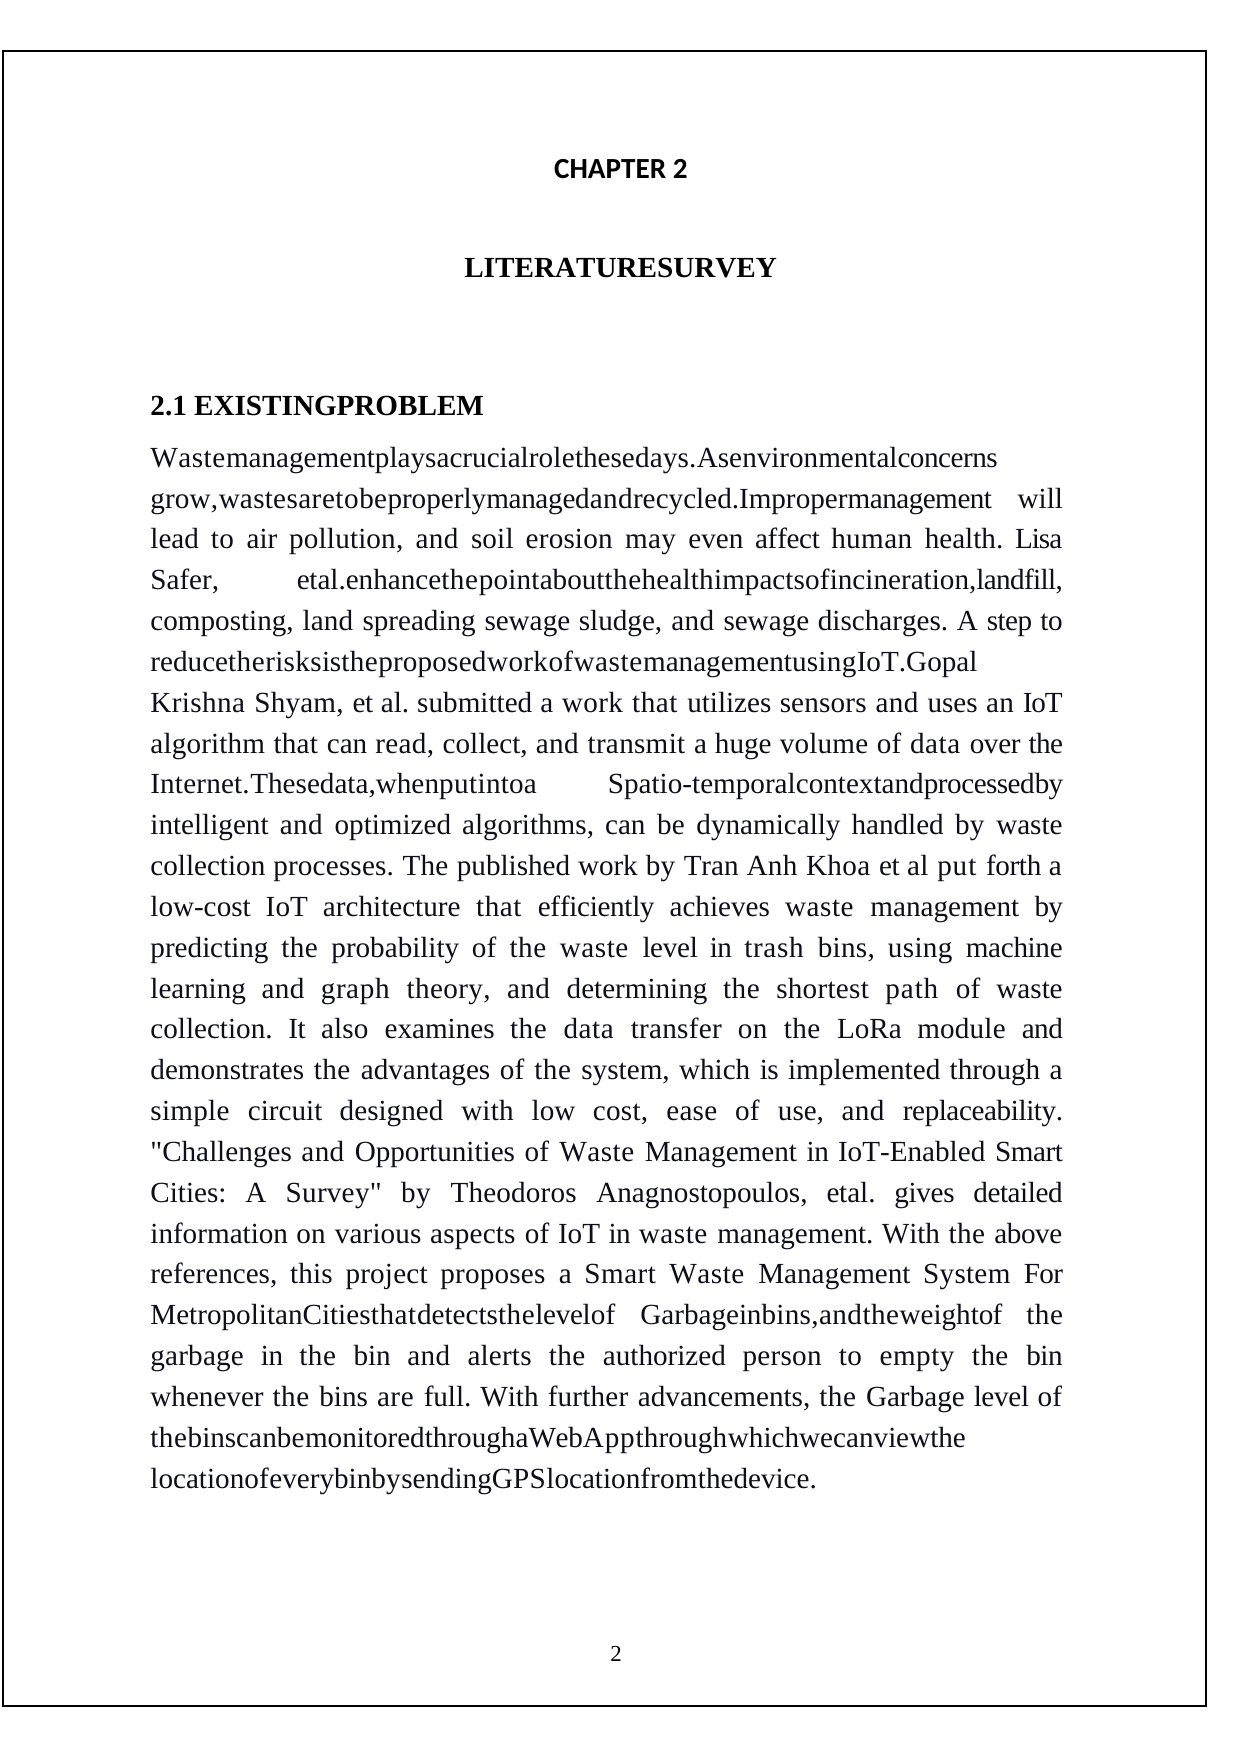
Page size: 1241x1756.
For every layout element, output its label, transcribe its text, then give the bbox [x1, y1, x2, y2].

text Wastemanagementplaysacrucialrolethesedays.Asenvironmentalconcerns grow,wastesaretobeproperlymanagedandrecycled.Impropermanagement will lead to air pollution, and soil erosion may even affect human health. Lisa Safer, etal.enhancethepointaboutthehealthimpactsofincineration,landfill, composting, land spreading sewage sludge, and sewage discharges. A step to reducetherisksistheproposedworkofwastemanagementusingIoT.Gopal Krishna Shyam, et al. submitted a work that utilizes sensors and uses an IoT algorithm that can read, collect, and transmit a huge volume of data over the Internet.Thesedata,whenputintoa Spatio-temporalcontextandprocessedby intelligent and optimized algorithms, can be dynamically handled by waste collection processes. The published work by Tran Anh Khoa et al put forth a low-cost IoT architecture that efficiently achieves waste management by predicting the probability of the waste level in trash bins, using machine learning and graph theory, and determining the shortest path of waste collection. It also examines the data transfer on the LoRa module and demonstrates the advantages of the system, which is implemented through a simple circuit designed with low cost, ease of use, and replaceability. "Challenges and Opportunities of Waste Management in IoT-Enabled Smart Cities: A Survey" by Theodoros Anagnostopoulos, etal. gives detailed information on various aspects of IoT in waste management. With the above references, this project proposes a Smart Waste Management System For MetropolitanCitiesthatdetectsthelevelof Garbageinbins,andtheweightof the garbage in the bin and alerts the authorized person to empty the bin whenever the bins are full. With further advancements, the Garbage level of thebinscanbemonitoredthroughaWebAppthroughwhichwecanviewthe locationofeverybinbysendingGPSlocationfromthedevice. [150, 440, 1063, 1494]
text LITERATURESURVEY [48, 251, 1193, 284]
list EXISTINGPROBLEM [150, 388, 1205, 422]
text CHAPTER 2 [48, 150, 1193, 186]
